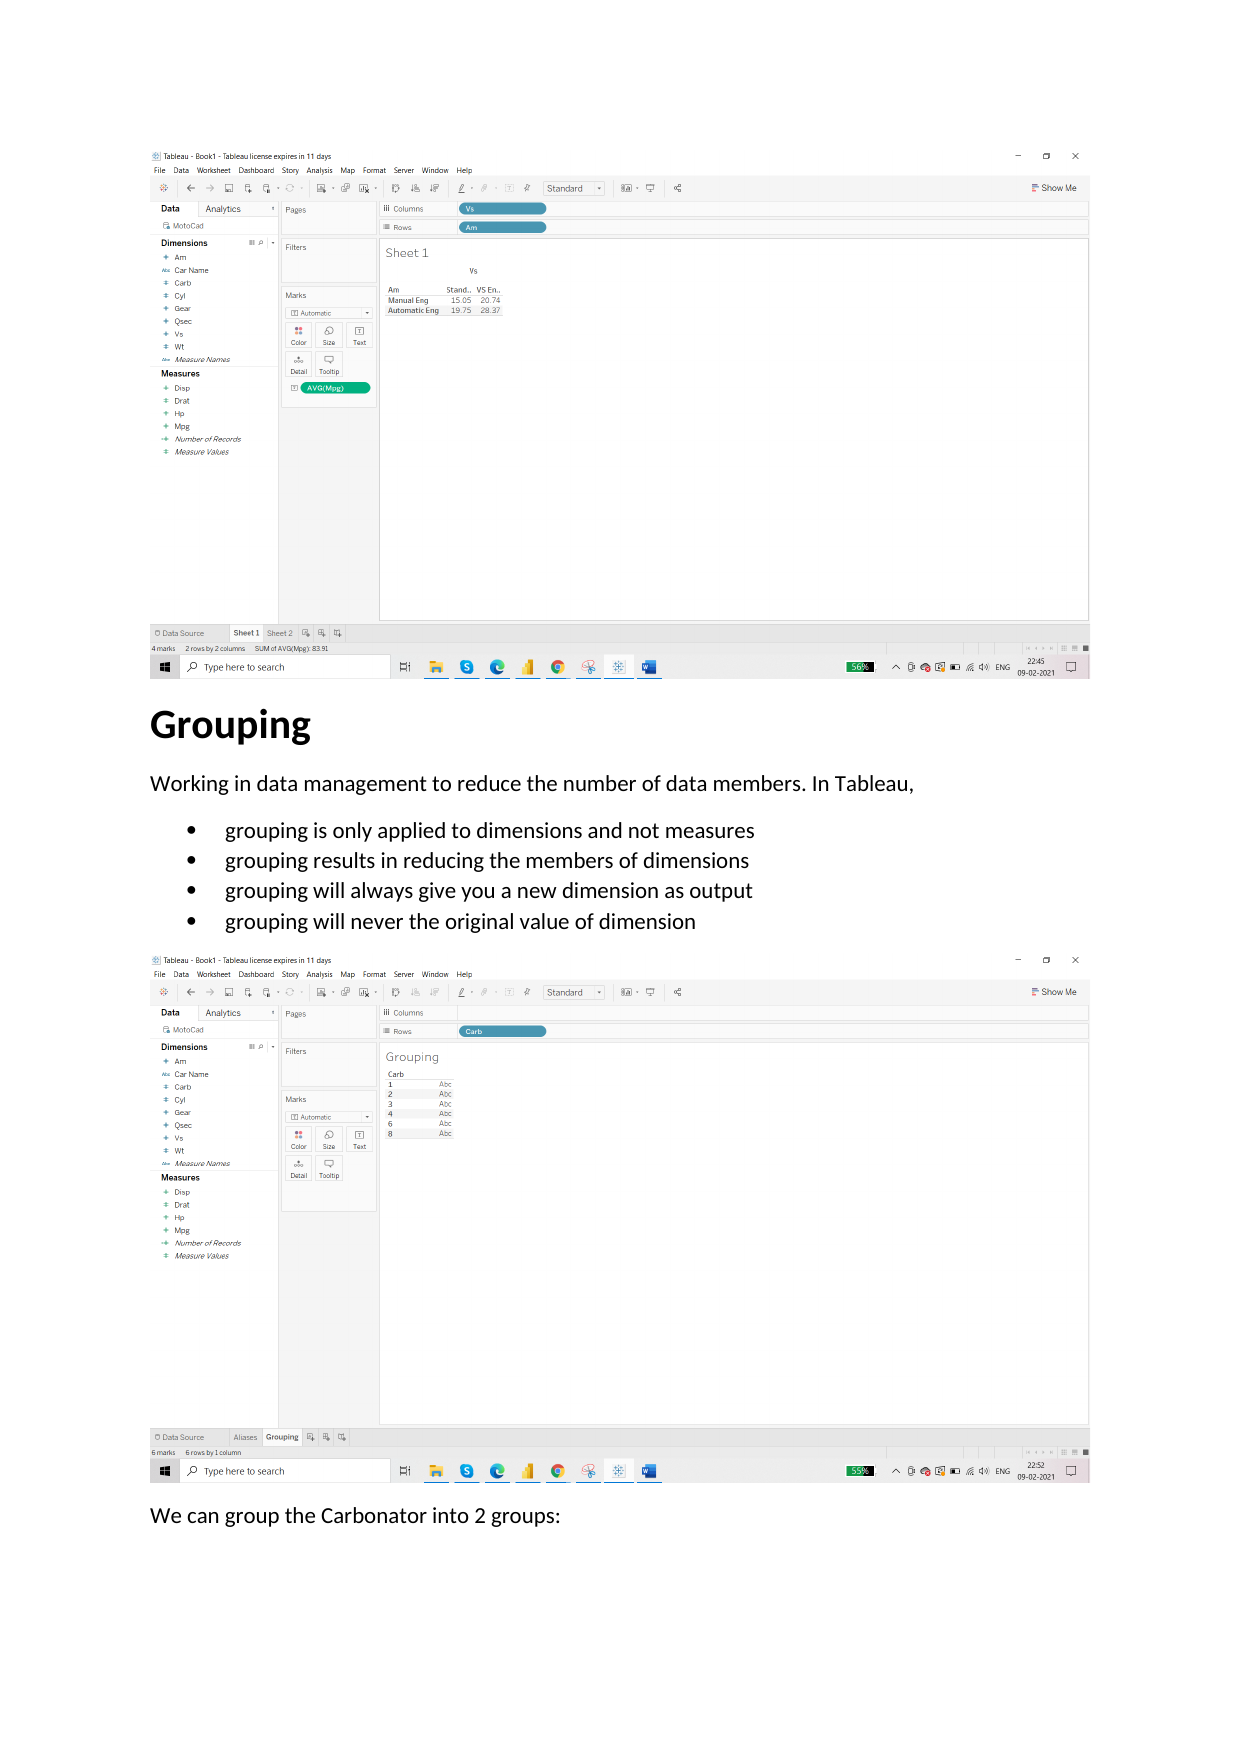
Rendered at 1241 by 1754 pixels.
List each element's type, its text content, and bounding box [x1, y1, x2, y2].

list grouping will never the original value of dimension [187, 907, 1090, 935]
picture [150, 150, 1091, 679]
list grouping is only applied to dimensions and not measures [187, 816, 1090, 844]
text Grouping [150, 698, 1090, 748]
list grouping results in reducing the members of dimensions [187, 846, 1090, 874]
list grouping will always give you a new dimension as output [187, 877, 1090, 904]
text We can group the Carbonator into 2 groups: [150, 1501, 1090, 1529]
picture [150, 953, 1091, 1483]
text Working in data management to reduce the number of data members. In Tableau, [150, 769, 1090, 797]
